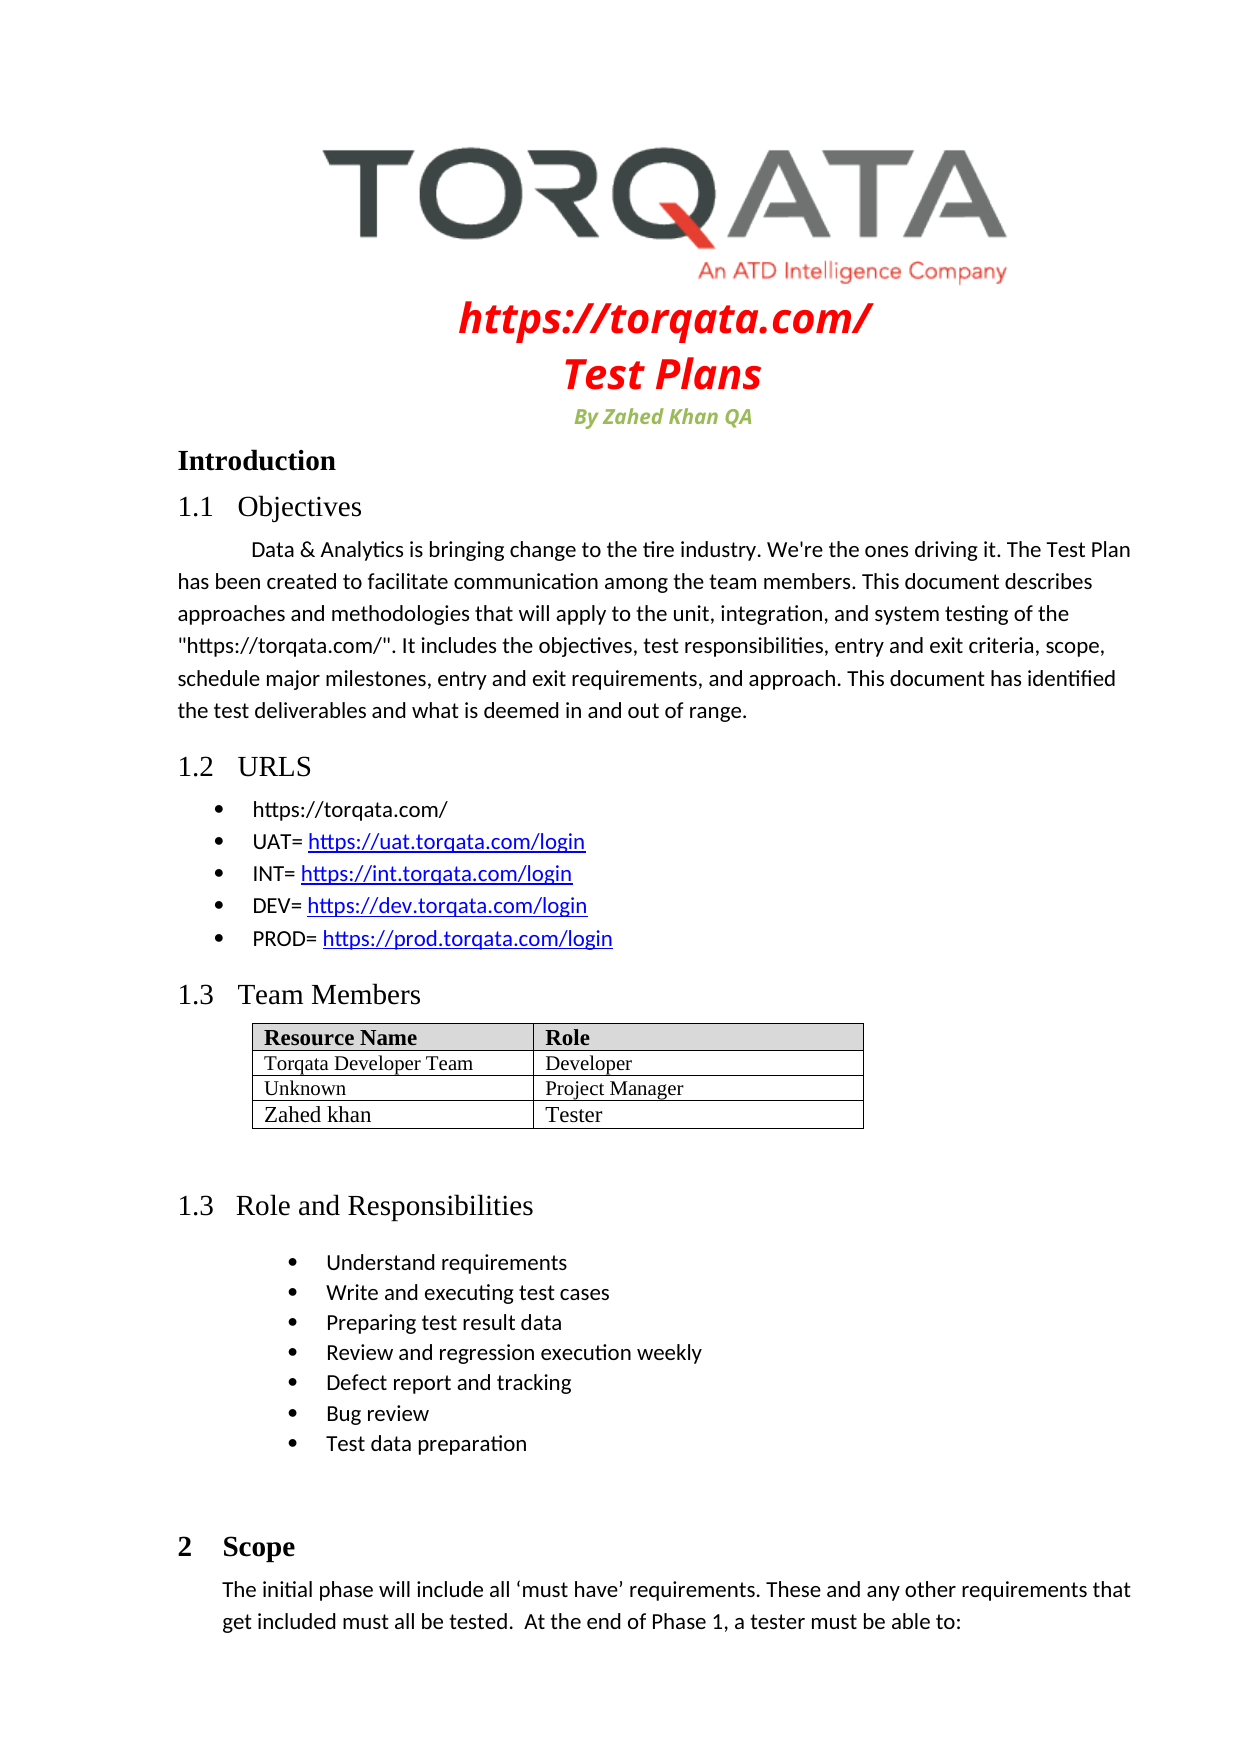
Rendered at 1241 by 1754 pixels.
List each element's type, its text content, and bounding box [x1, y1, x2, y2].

list DEV= https://dev.torqata.com/login [215, 892, 1152, 919]
list Defect report and tracking [288, 1368, 1152, 1396]
list https://torqata.com/ [215, 795, 1152, 823]
list Test data preparation [288, 1429, 1152, 1457]
table_header Resource Name [253, 1024, 533, 1050]
list UAT= https://uat.torqata.com/login [215, 827, 1152, 855]
table_cell Torqata Developer Team [253, 1051, 533, 1075]
table_cell Project Manager [534, 1076, 863, 1100]
text Data & Analytics is bringing change to the tire industry. We're the ones driving it. The Test Plan has been created to facilitate communication among the team members. This document describes approaches and methodologies that will apply to the unit, integration, and system testing of the "https://torqata.com/". It includes the objectives, test responsibilities, entry and exit criteria, scope, schedule major milestones, entry and exit requirements, and approach. This document has identified the test deliverables and what is deemed in and out of range. [177, 535, 1152, 724]
text Test Plans [177, 345, 1152, 402]
text 1.3 Role and Responsibilities [177, 1188, 1152, 1222]
subtitle Scope [177, 1529, 1152, 1562]
table_cell Developer [534, 1051, 863, 1075]
table_cell Zahed khan [253, 1101, 533, 1128]
table_cell Tester [534, 1101, 863, 1128]
list Bug review [288, 1399, 1152, 1427]
list Review and regression execution weekly [288, 1338, 1152, 1366]
text By Zahed Khan QA [177, 402, 1152, 430]
subtitle Team Members [177, 977, 1152, 1010]
table_cell Unknown [253, 1076, 533, 1100]
subtitle URLS [177, 749, 1152, 782]
table_header Role [534, 1024, 863, 1050]
subtitle Objectives [177, 489, 1152, 522]
list Preparing test result data [288, 1308, 1152, 1336]
list INT= https://int.torqata.com/login [215, 859, 1152, 887]
picture [318, 144, 1011, 289]
list PROD= https://prod.torqata.com/login [215, 924, 1152, 952]
list Write and executing test cases [288, 1278, 1152, 1306]
subtitle Introduction [177, 443, 1152, 476]
list Understand requirements [288, 1248, 1152, 1276]
text The initial phase will include all ‘must have’ requirements. These and any other requirements that get included must all be tested. At the end of Phase 1, a tester must be able to: [222, 1575, 1152, 1635]
text https://torqata.com/ [177, 288, 1152, 345]
